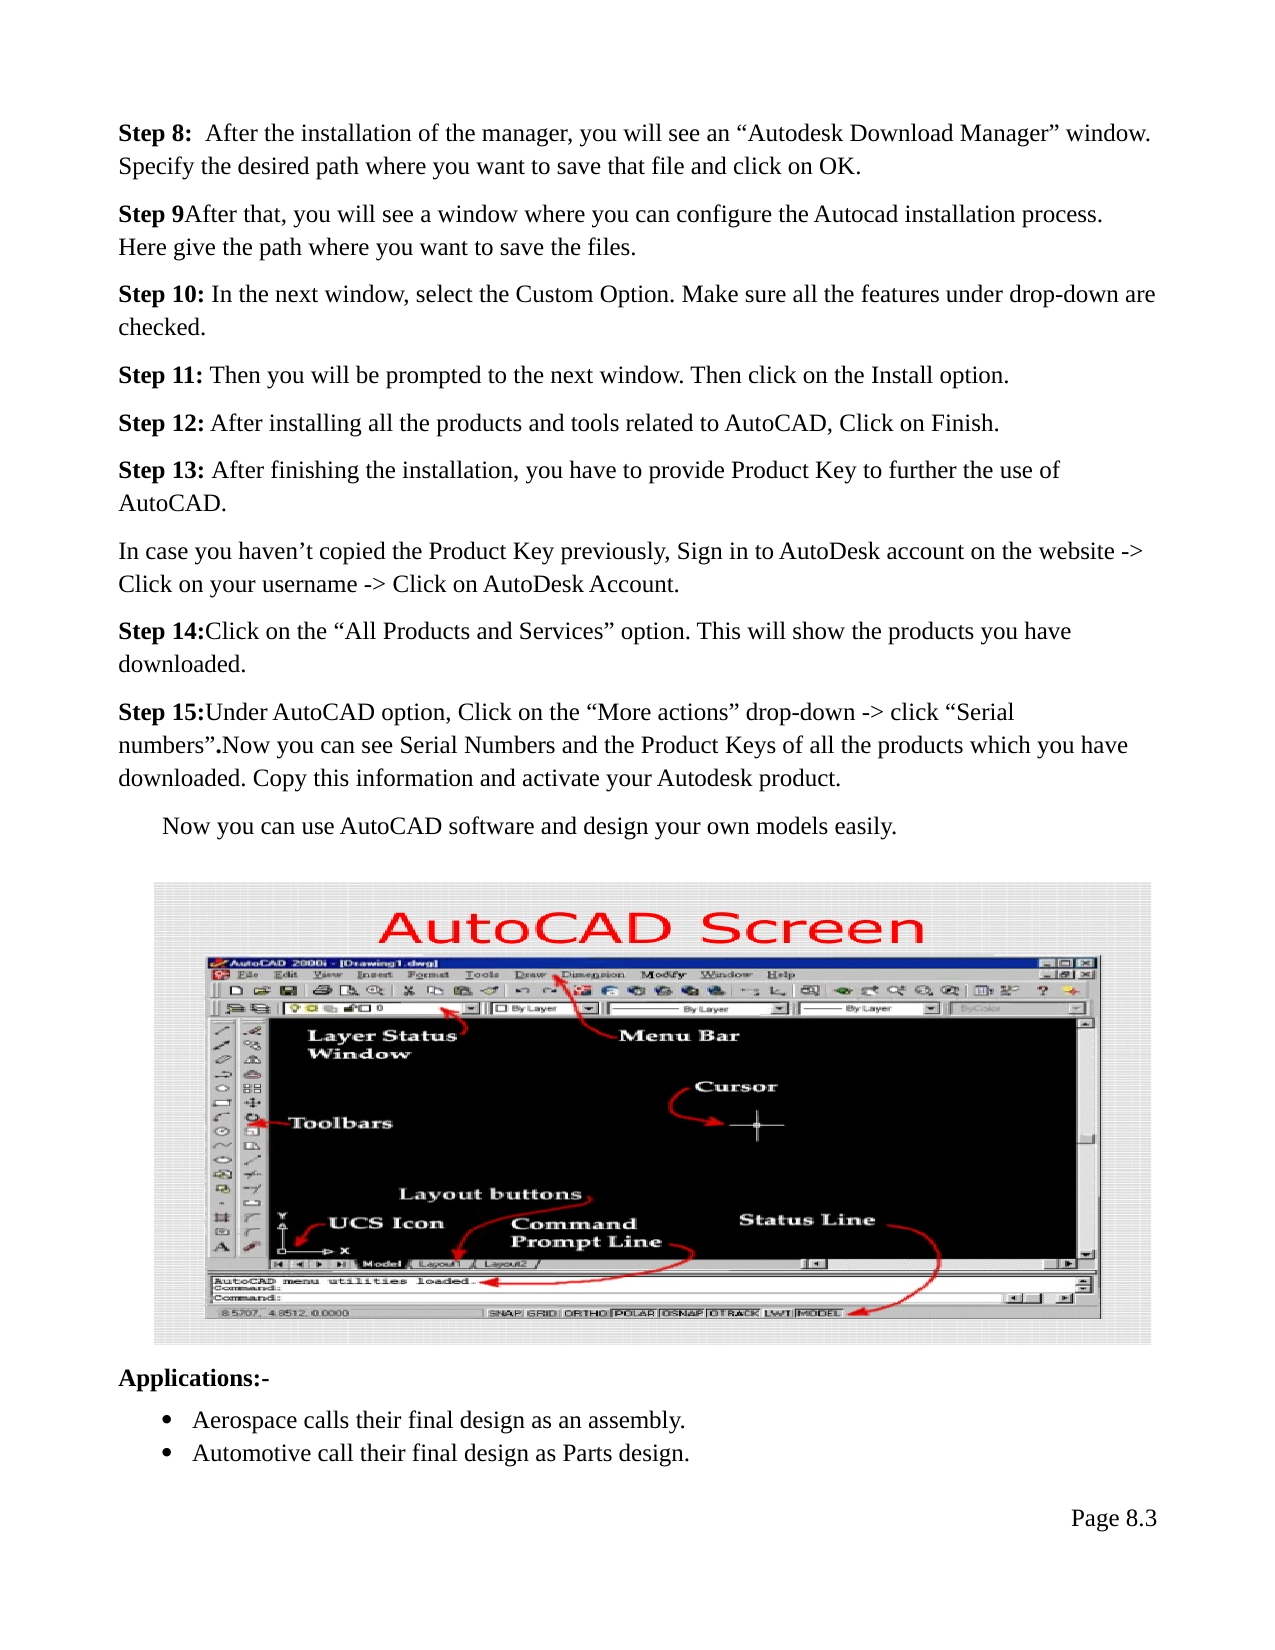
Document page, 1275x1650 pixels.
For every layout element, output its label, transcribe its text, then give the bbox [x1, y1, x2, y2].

picture [154, 882, 1152, 1345]
text Now you can use AutoCAD software and design your own models easily. [118, 811, 1157, 839]
list Automotive call their final design as Parts design. [162, 1438, 1157, 1466]
text Step 14:Click on the “All Products and Services” option. This will show the products you have downloaded. [118, 616, 1157, 678]
list Aerospace calls their final design as an assembly. [162, 1405, 1157, 1433]
text Step 10: In the next window, select the Custom Option. Make sure all the features under drop-down are checked. [118, 279, 1157, 341]
text Step 15:Under AutoCAD option, Click on the “More actions” drop-down -> click “Serial numbers”.Now you can see Serial Numbers and the Product Keys of all the products which you have downloaded. Copy this information and activate your Autodesk product. [118, 697, 1157, 792]
text Step 11: Then you will be prompted to the next window. Then click on the Install option. [118, 360, 1157, 389]
text Step 9After that, you will see a window where you can configure the Autocad installation process. Here give the path where you want to save the files. [118, 199, 1157, 261]
text Step 13: After finishing the installation, you have to provide Product Key to further the use of AutoCAD. [118, 455, 1157, 517]
text In case you haven’t copied the Product Key previously, Sign in to AutoDesk account on the website -> Click on your username -> Click on AutoDesk Account. [118, 536, 1157, 598]
text Step 8: After the installation of the manager, you will see an “Autodesk Download Manager” window. Specify the desired path where you want to save that file and click on OK. [118, 118, 1157, 180]
text Step 12: After installing all the products and tools related to AutoCAD, Click on Finish. [118, 408, 1157, 436]
